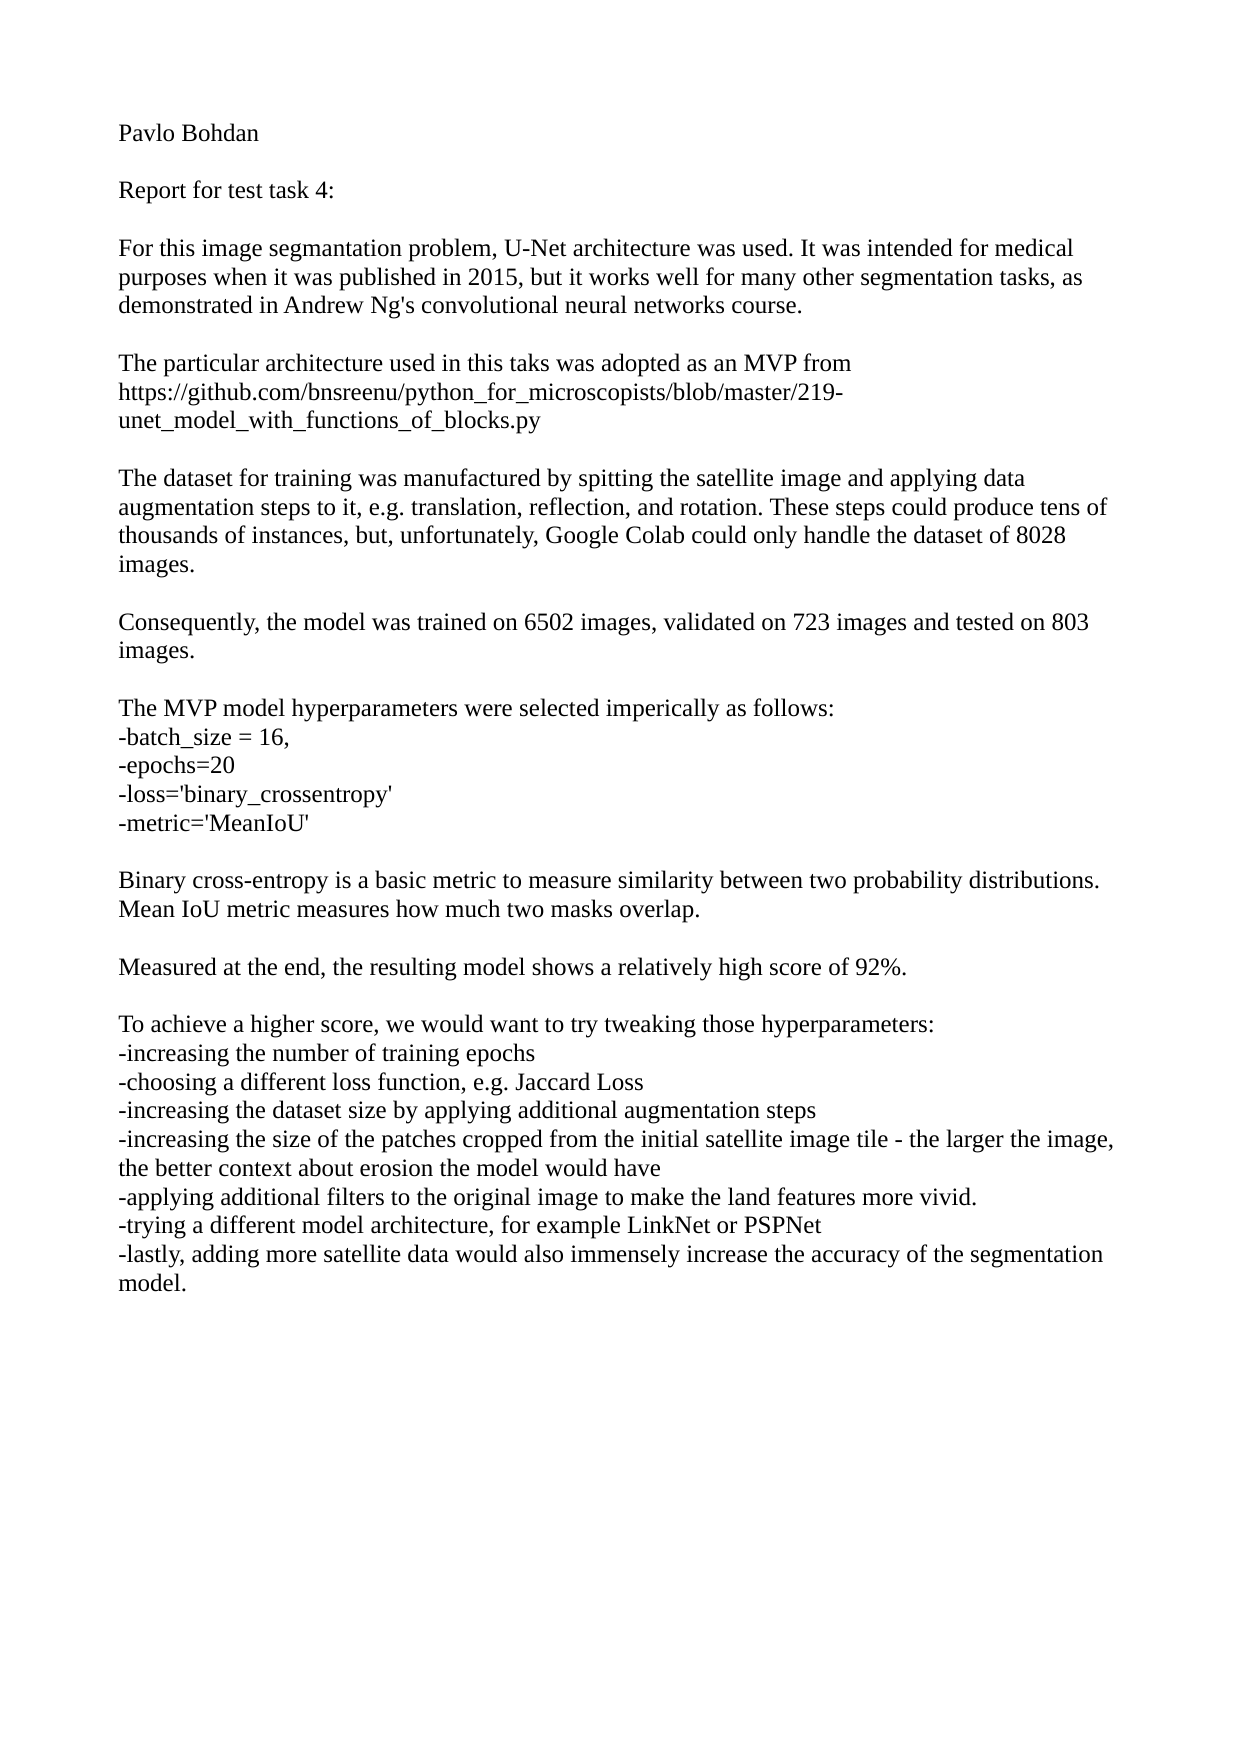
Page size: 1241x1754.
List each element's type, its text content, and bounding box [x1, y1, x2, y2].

text The particular architecture used in this taks was adopted as an MVP from https://github.com/bnsreenu/python_for_microscopists/blob/master/219-unet_model_with_functions_of_blocks.py [118, 348, 1122, 434]
text The dataset for training was manufactured by spitting the satellite image and applying data augmentation steps to it, e.g. translation, reflection, and rotation. These steps could produce tens of thousands of instances, but, unfortunately, Google Colab could only handle the dataset of 8028 images. [118, 463, 1122, 578]
text -metric='MeanIoU' [118, 808, 1122, 837]
text -loss='binary_crossentropy' [118, 779, 1122, 808]
text Measured at the end, the resulting model shows a relatively high score of 92%. [118, 952, 1122, 981]
text -increasing the dataset size by applying additional augmentation steps [118, 1096, 1122, 1124]
text -choosing a different loss function, e.g. Jaccard Loss [118, 1067, 1122, 1096]
text Report for test task 4: [118, 176, 1122, 204]
text The MVP model hyperparameters were selected imperically as follows: [118, 693, 1122, 722]
text -trying a different model architecture, for example LinkNet or PSPNet [118, 1211, 1122, 1239]
text -batch_size = 16, [118, 722, 1122, 751]
text Mean IoU metric measures how much two masks overlap. [118, 894, 1122, 923]
text Pavlo Bohdan [118, 118, 1122, 147]
text For this image segmantation problem, U-Net architecture was used. It was intended for medical purposes when it was published in 2015, but it works well for many other segmentation tasks, as demonstrated in Andrew Ng's convolutional neural networks course. [118, 233, 1122, 319]
text Binary cross-entropy is a basic metric to measure similarity between two probability distributions. [118, 866, 1122, 894]
text -increasing the number of training epochs [118, 1038, 1122, 1067]
text To achieve a higher score, we would want to try tweaking those hyperparameters: [118, 1009, 1122, 1038]
text -epochs=20 [118, 751, 1122, 779]
text -lastly, adding more satellite data would also immensely increase the accuracy of the segmentation model. [118, 1239, 1122, 1297]
text -increasing the size of the patches cropped from the initial satellite image tile - the larger the image, the better context about erosion the model would have [118, 1124, 1122, 1182]
text -applying additional filters to the original image to make the land features more vivid. [118, 1182, 1122, 1211]
text Consequently, the model was trained on 6502 images, validated on 723 images and tested on 803 images. [118, 607, 1122, 664]
